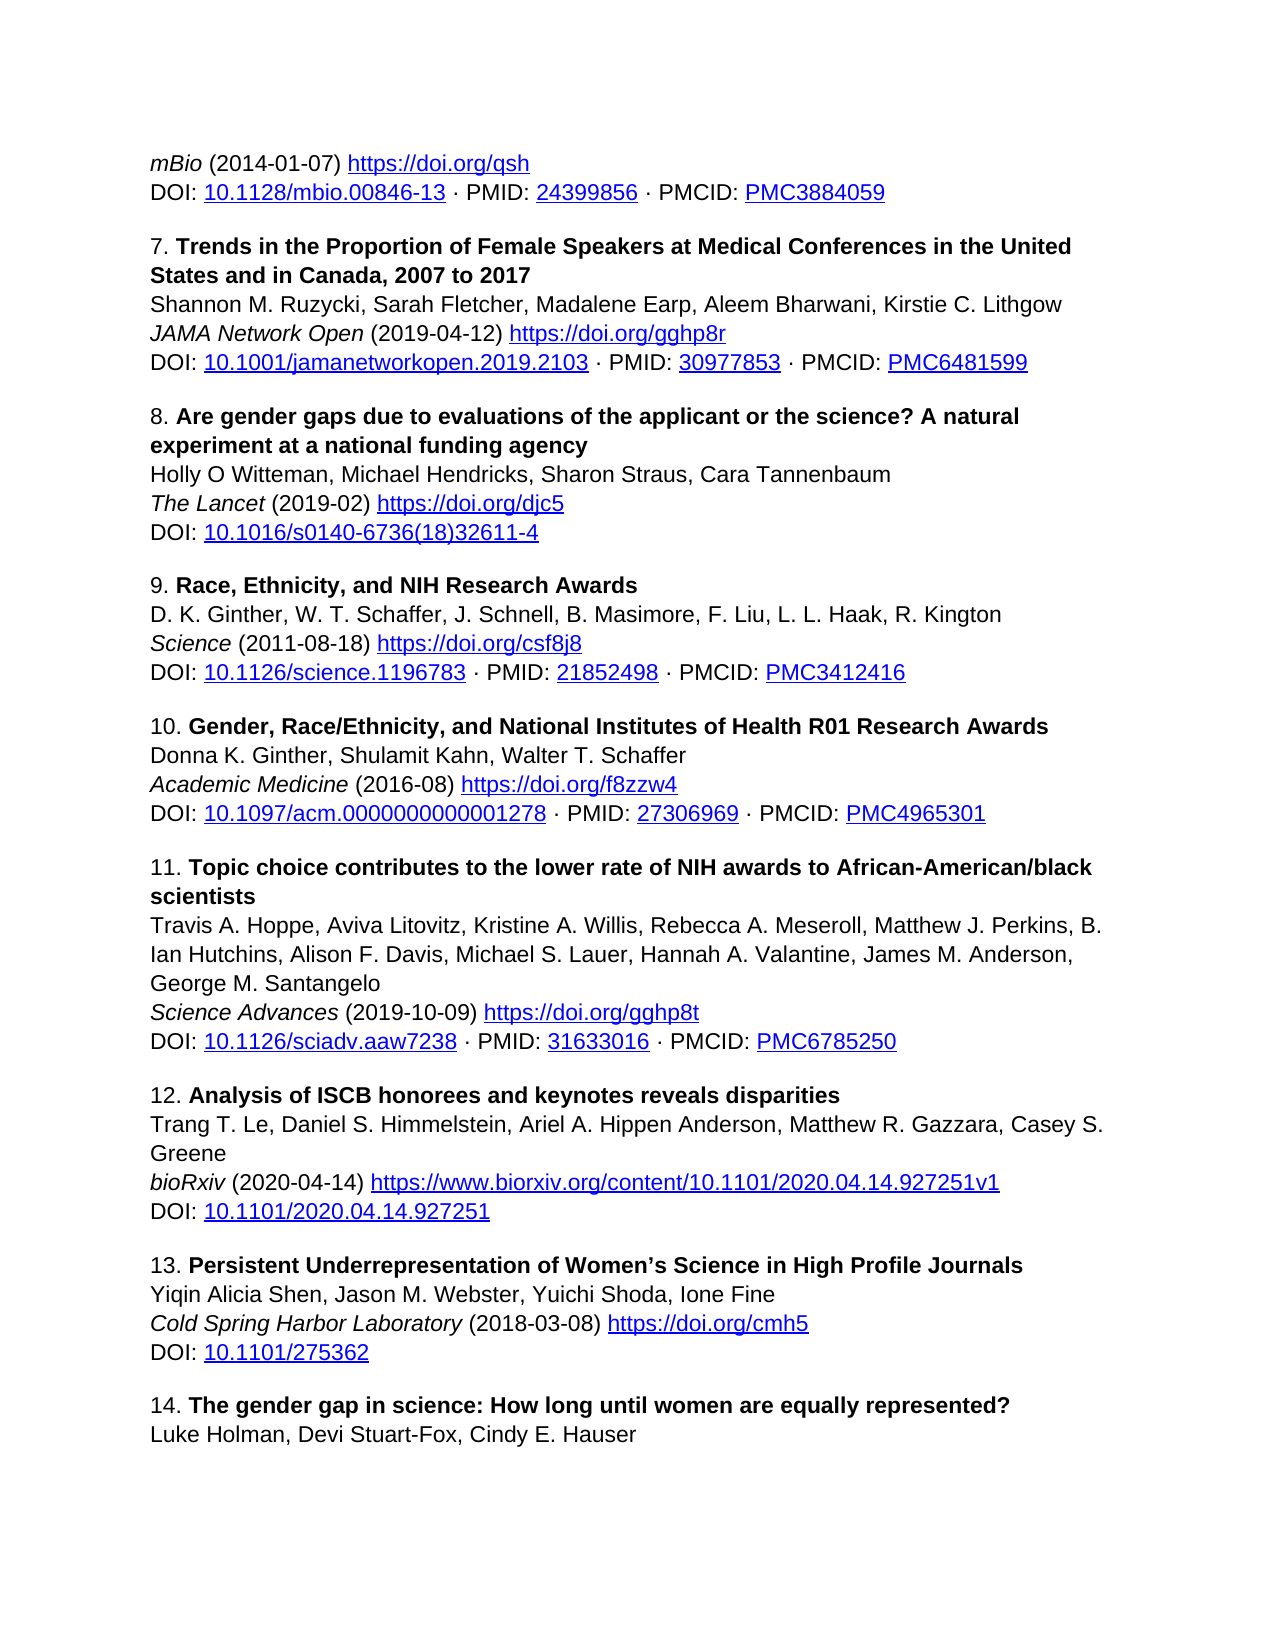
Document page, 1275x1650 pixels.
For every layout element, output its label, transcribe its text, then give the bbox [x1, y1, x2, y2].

text 9. Race, Ethnicity, and NIH Research Awards D. K. Ginther, W. T. Schaffer, J. Schnell, B. Masimore, F. Liu, L. L. Haak, R. Kington Science (2011-08-18) https://doi.org/csf8j8 DOI: 10.1126/science.1196783 · PMID: 21852498 · PMCID: PMC3412416 [150, 572, 1125, 686]
text 11. Topic choice contributes to the lower rate of NIH awards to African-American/black scientists Travis A. Hoppe, Aviva Litovitz, Kristine A. Willis, Rebecca A. Meseroll, Matthew J. Perkins, B. Ian Hutchins, Alison F. Davis, Michael S. Lauer, Hannah A. Valantine, James M. Anderson, George M. Santangelo Science Advances (2019-10-09) https://doi.org/gghp8t DOI: 10.1126/sciadv.aaw7238 · PMID: 31633016 · PMCID: PMC6785250 [150, 854, 1125, 1054]
text 10. Gender, Race/Ethnicity, and National Institutes of Health R01 Research Awards Donna K. Ginther, Shulamit Kahn, Walter T. Schaffer Academic Medicine (2016-08) https://doi.org/f8zzw4 DOI: 10.1097/acm.0000000000001278 · PMID: 27306969 · PMCID: PMC4965301 [150, 713, 1125, 827]
text 13. Persistent Underrepresentation of Women’s Science in High Profile Journals Yiqin Alicia Shen, Jason M. Webster, Yuichi Shoda, Ione Fine Cold Spring Harbor Laboratory (2018-03-08) https://doi.org/cmh5 DOI: 10.1101/275362 [150, 1252, 1125, 1365]
text 12. Analysis of ISCB honorees and keynotes reveals disparities Trang T. Le, Daniel S. Himmelstein, Ariel A. Hippen Anderson, Matthew R. Gazzara, Casey S. Greene bioRxiv (2020-04-14) https://www.biorxiv.org/content/10.1101/2020.04.14.927251v1 DOI: 10.1101/2020.04.14.927251 [150, 1082, 1125, 1224]
